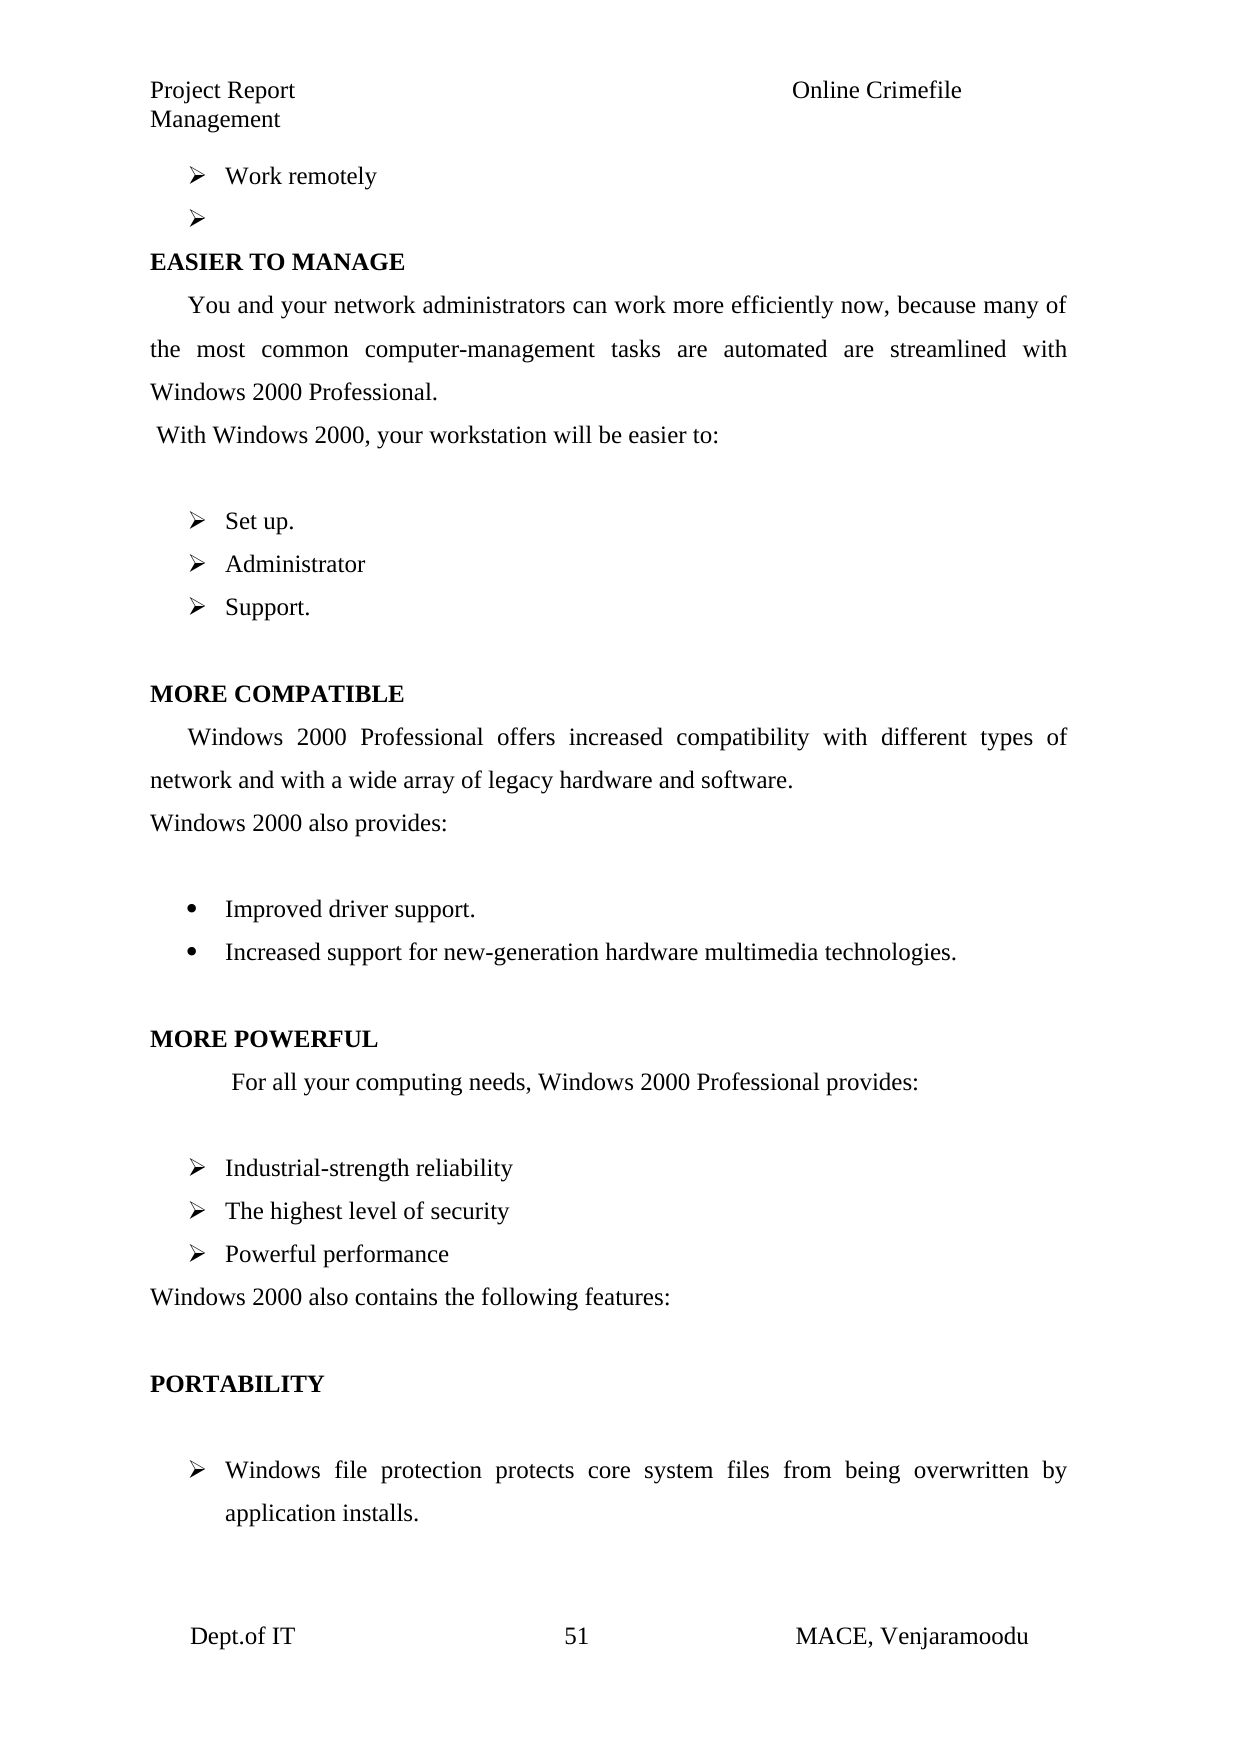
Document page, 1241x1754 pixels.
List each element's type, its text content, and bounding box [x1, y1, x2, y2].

text Easier to manage [150, 247, 1068, 276]
text Windows 2000 Professional offers increased compatibility with different types of network and with a wide array of legacy hardware and software. [150, 722, 1068, 794]
list Support. [187, 592, 1068, 621]
text With Windows 2000, your workstation will be easier to: [150, 420, 1068, 449]
list Work remotely [187, 161, 1068, 190]
list Industrial-strength reliability [187, 1153, 1068, 1182]
list Powerful performance [187, 1239, 1068, 1268]
list Administrator [187, 549, 1068, 578]
text Windows 2000 also provides: [150, 808, 1068, 837]
list The highest level of security [187, 1196, 1068, 1225]
text You and your network administrators can work more efficiently now, because many of the most common computer-management tasks are automated are streamlined with Windows 2000 Professional. [150, 291, 1068, 406]
text PORTABILITY [150, 1369, 1068, 1397]
text Windows 2000 also contains the following features: [150, 1282, 1068, 1311]
text More Compatible [150, 679, 1068, 707]
list Set up. [187, 506, 1068, 535]
list Windows file protection protects core system files from being overwritten by application installs. [187, 1455, 1068, 1527]
text More Powerful [150, 1024, 1068, 1052]
list Improved driver support. [187, 894, 1068, 923]
list Increased support for new-generation hardware multimedia technologies. [187, 937, 1068, 966]
text For all your computing needs, Windows 2000 Professional provides: [150, 1067, 1068, 1096]
